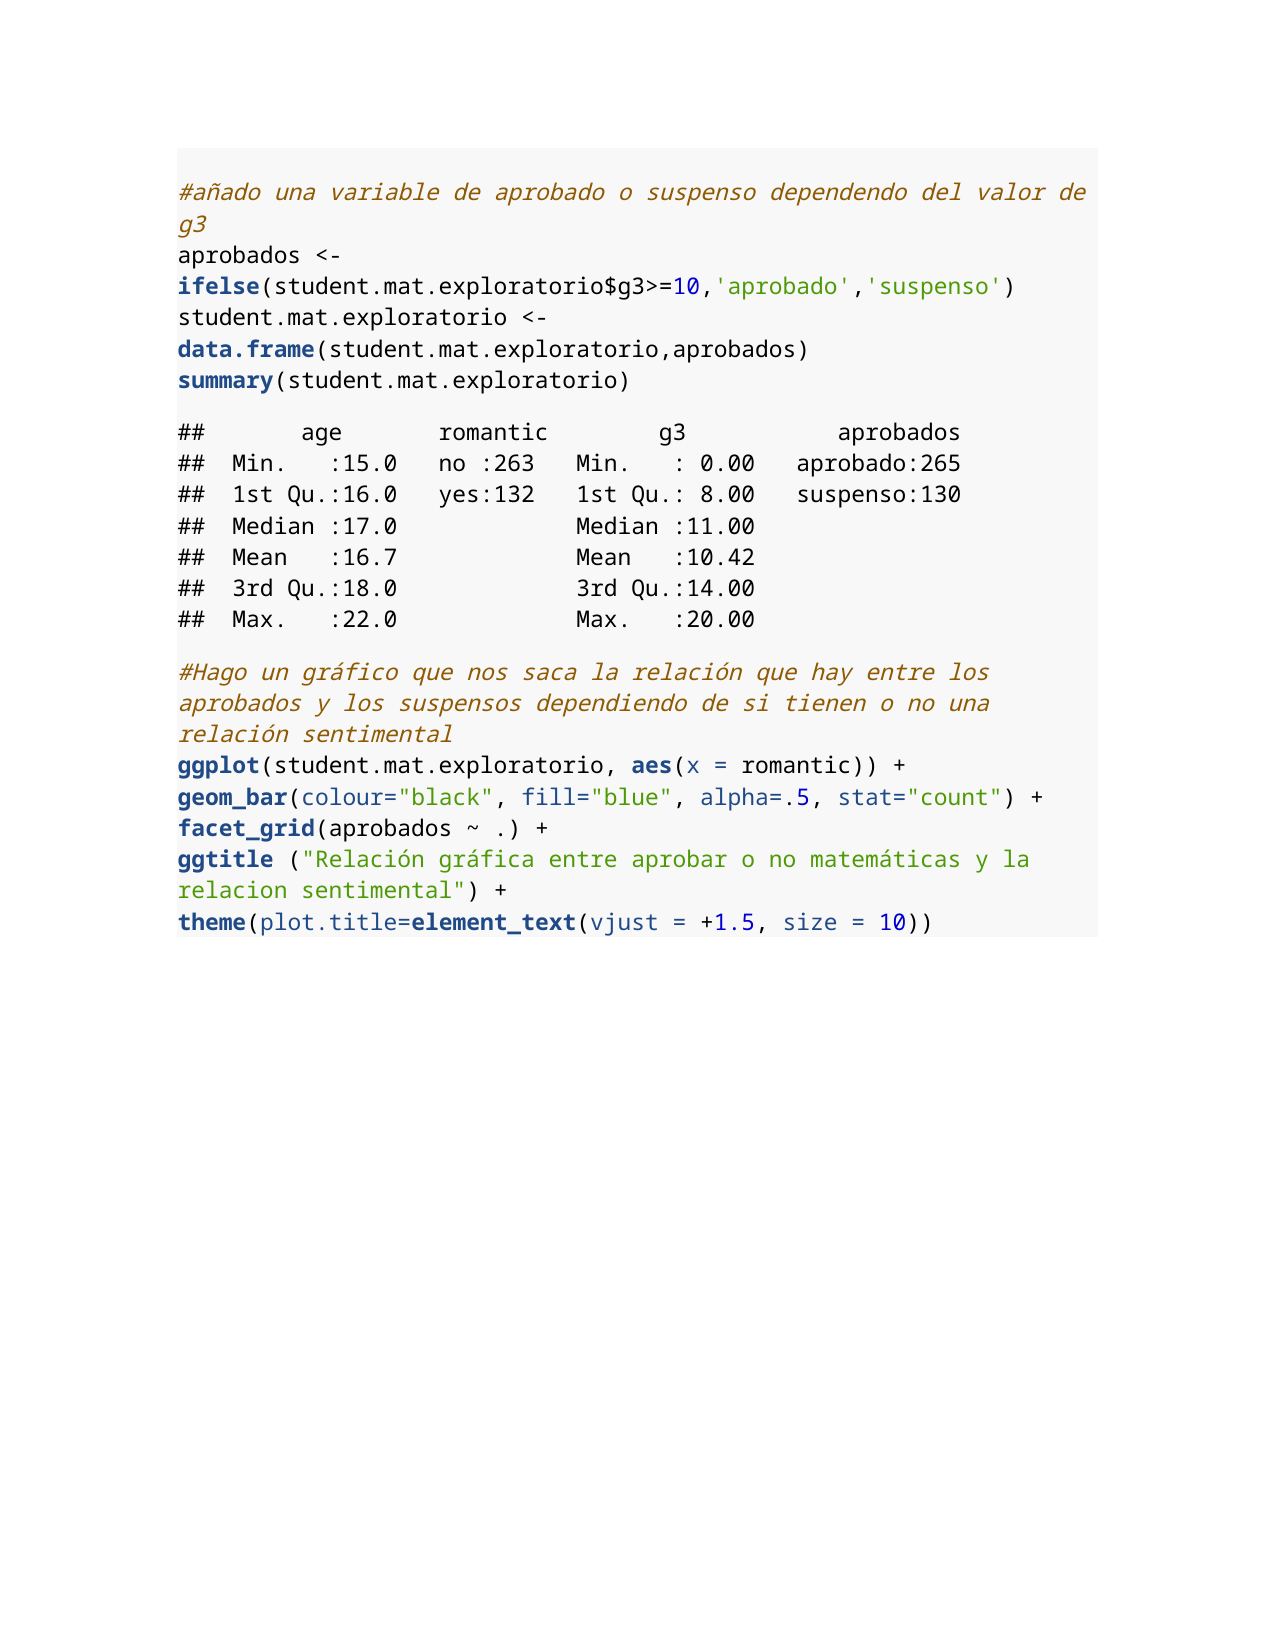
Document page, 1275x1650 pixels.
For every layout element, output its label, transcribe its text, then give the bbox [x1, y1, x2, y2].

text ## age romantic g3 aprobados ## Min. :15.0 no :263 Min. : 0.00 aprobado:265 ## 1st Qu.:16.0 yes:132 1st Qu.: 8.00 suspenso:130 ## Median :17.0 Median :11.00 ## Mean :16.7 Mean :10.42 ## 3rd Qu.:18.0 3rd Qu.:14.00 ## Max. :22.0 Max. :20.00 [177, 416, 1098, 635]
text #Hago un gráfico que nos saca la relación que hay entre los aprobados y los suspensos dependiendo de si tienen o no una relación sentimental ggplot(student.mat.exploratorio, aes(x = romantic)) + geom_bar(colour="black", fill="blue", alpha=.5, stat="count") + facet_grid(aprobados ~ .) + ggtitle ("Relación gráfica entre aprobar o no matemáticas y la relacion sentimental") + theme(plot.title=element_text(vjust = +1.5, size = 10)) [452, 656, 1098, 937]
